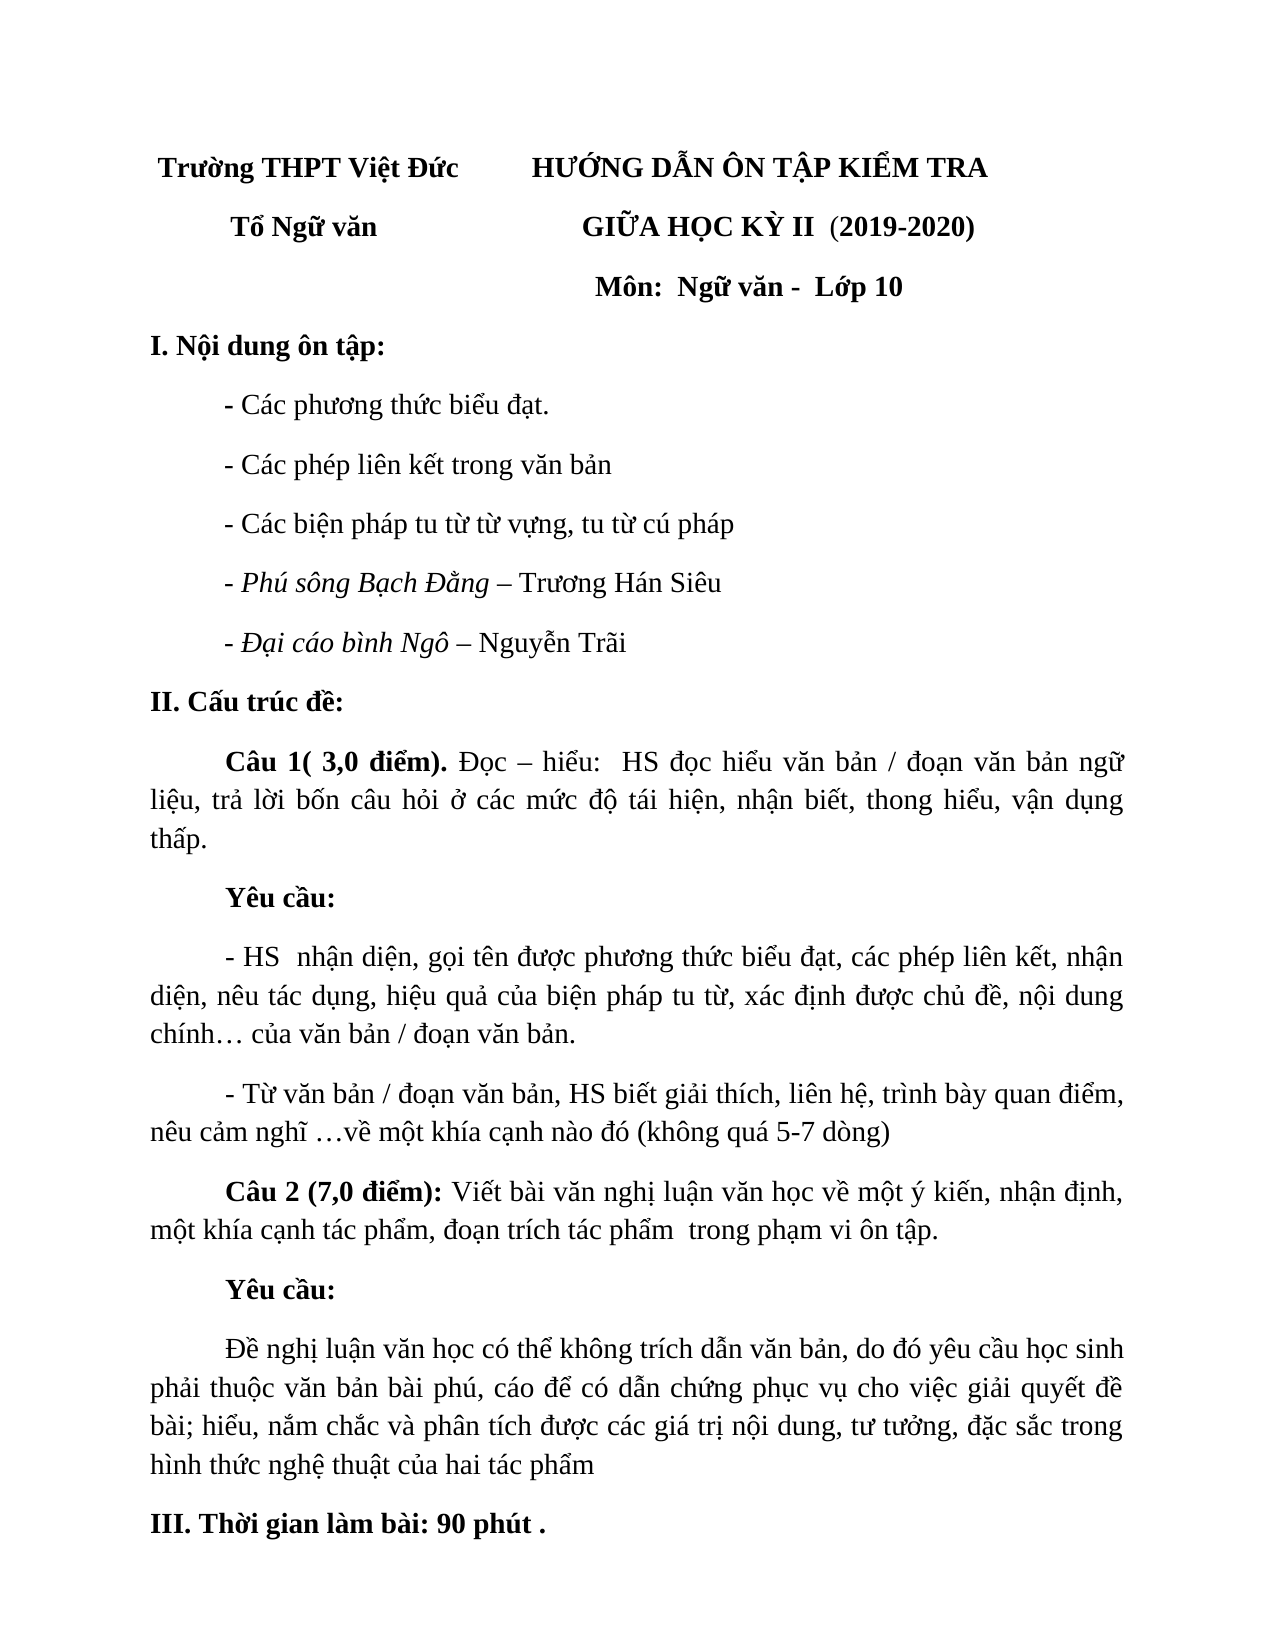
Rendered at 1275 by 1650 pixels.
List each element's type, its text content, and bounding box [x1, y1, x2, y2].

text Yêu cầu: [150, 1272, 1125, 1305]
text Trường THPT Việt Đức HƯỚNG DẪN ÔN TẬP KIỂM TRA [150, 150, 1125, 183]
text - Đại cáo bình Ngô – Nguyễn Trãi [150, 625, 1125, 658]
text - Các biện pháp tu từ từ vựng, tu từ cú pháp [150, 506, 1125, 540]
text Câu 1( 3,0 điểm). Đọc – hiểu: HS đọc hiểu văn bản / đoạn văn bản ngữ liệu, trả lời bốn câu hỏi ở các mức độ tái hiện, nhận biết, thong hiểu, vận dụng thấp. [150, 744, 1125, 854]
text - Các phép liên kết trong văn bản [150, 447, 1125, 480]
text Tổ Ngữ văn GIỮA HỌC KỲ II (2019-2020) [150, 209, 1125, 243]
text Môn: Ngữ văn - Lớp 10 [150, 269, 1125, 302]
text - Các phương thức biểu đạt. [150, 387, 1125, 421]
text Câu 2 (7,0 điểm): Viết bài văn nghị luận văn học về một ý kiến, nhận định, một khía cạnh tác phẩm, đoạn trích tác phẩm trong phạm vi ôn tập. [150, 1174, 1125, 1246]
text I. Nội dung ôn tập: [150, 328, 1125, 362]
text - HS nhận diện, gọi tên được phương thức biểu đạt, các phép liên kết, nhận diện, nêu tác dụng, hiệu quả của biện pháp tu từ, xác định được chủ đề, nội dung chính… của văn bản / đoạn văn bản. [150, 939, 1125, 1050]
text II. Cấu trúc đề: [150, 684, 1125, 718]
text Yêu cầu: [150, 880, 1125, 914]
text Đề nghị luận văn học có thể không trích dẫn văn bản, do đó yêu cầu học sinh phải thuộc văn bản bài phú, cáo để có dẫn chứng phục vụ cho việc giải quyết đề bài; hiểu, nắm chắc và phân tích được các giá trị nội dung, tư tưởng, đặc sắc trong hình thức nghệ thuật của hai tác phẩm [150, 1331, 1125, 1480]
text - Phú sông Bạch Đằng – Trương Hán Siêu [150, 566, 1125, 599]
text III. Thời gian làm bài: 90 phút . [150, 1506, 1125, 1540]
text - Từ văn bản / đoạn văn bản, HS biết giải thích, liên hệ, trình bày quan điểm, nêu cảm nghĩ …về một khía cạnh nào đó (không quá 5-7 dòng) [150, 1076, 1125, 1148]
